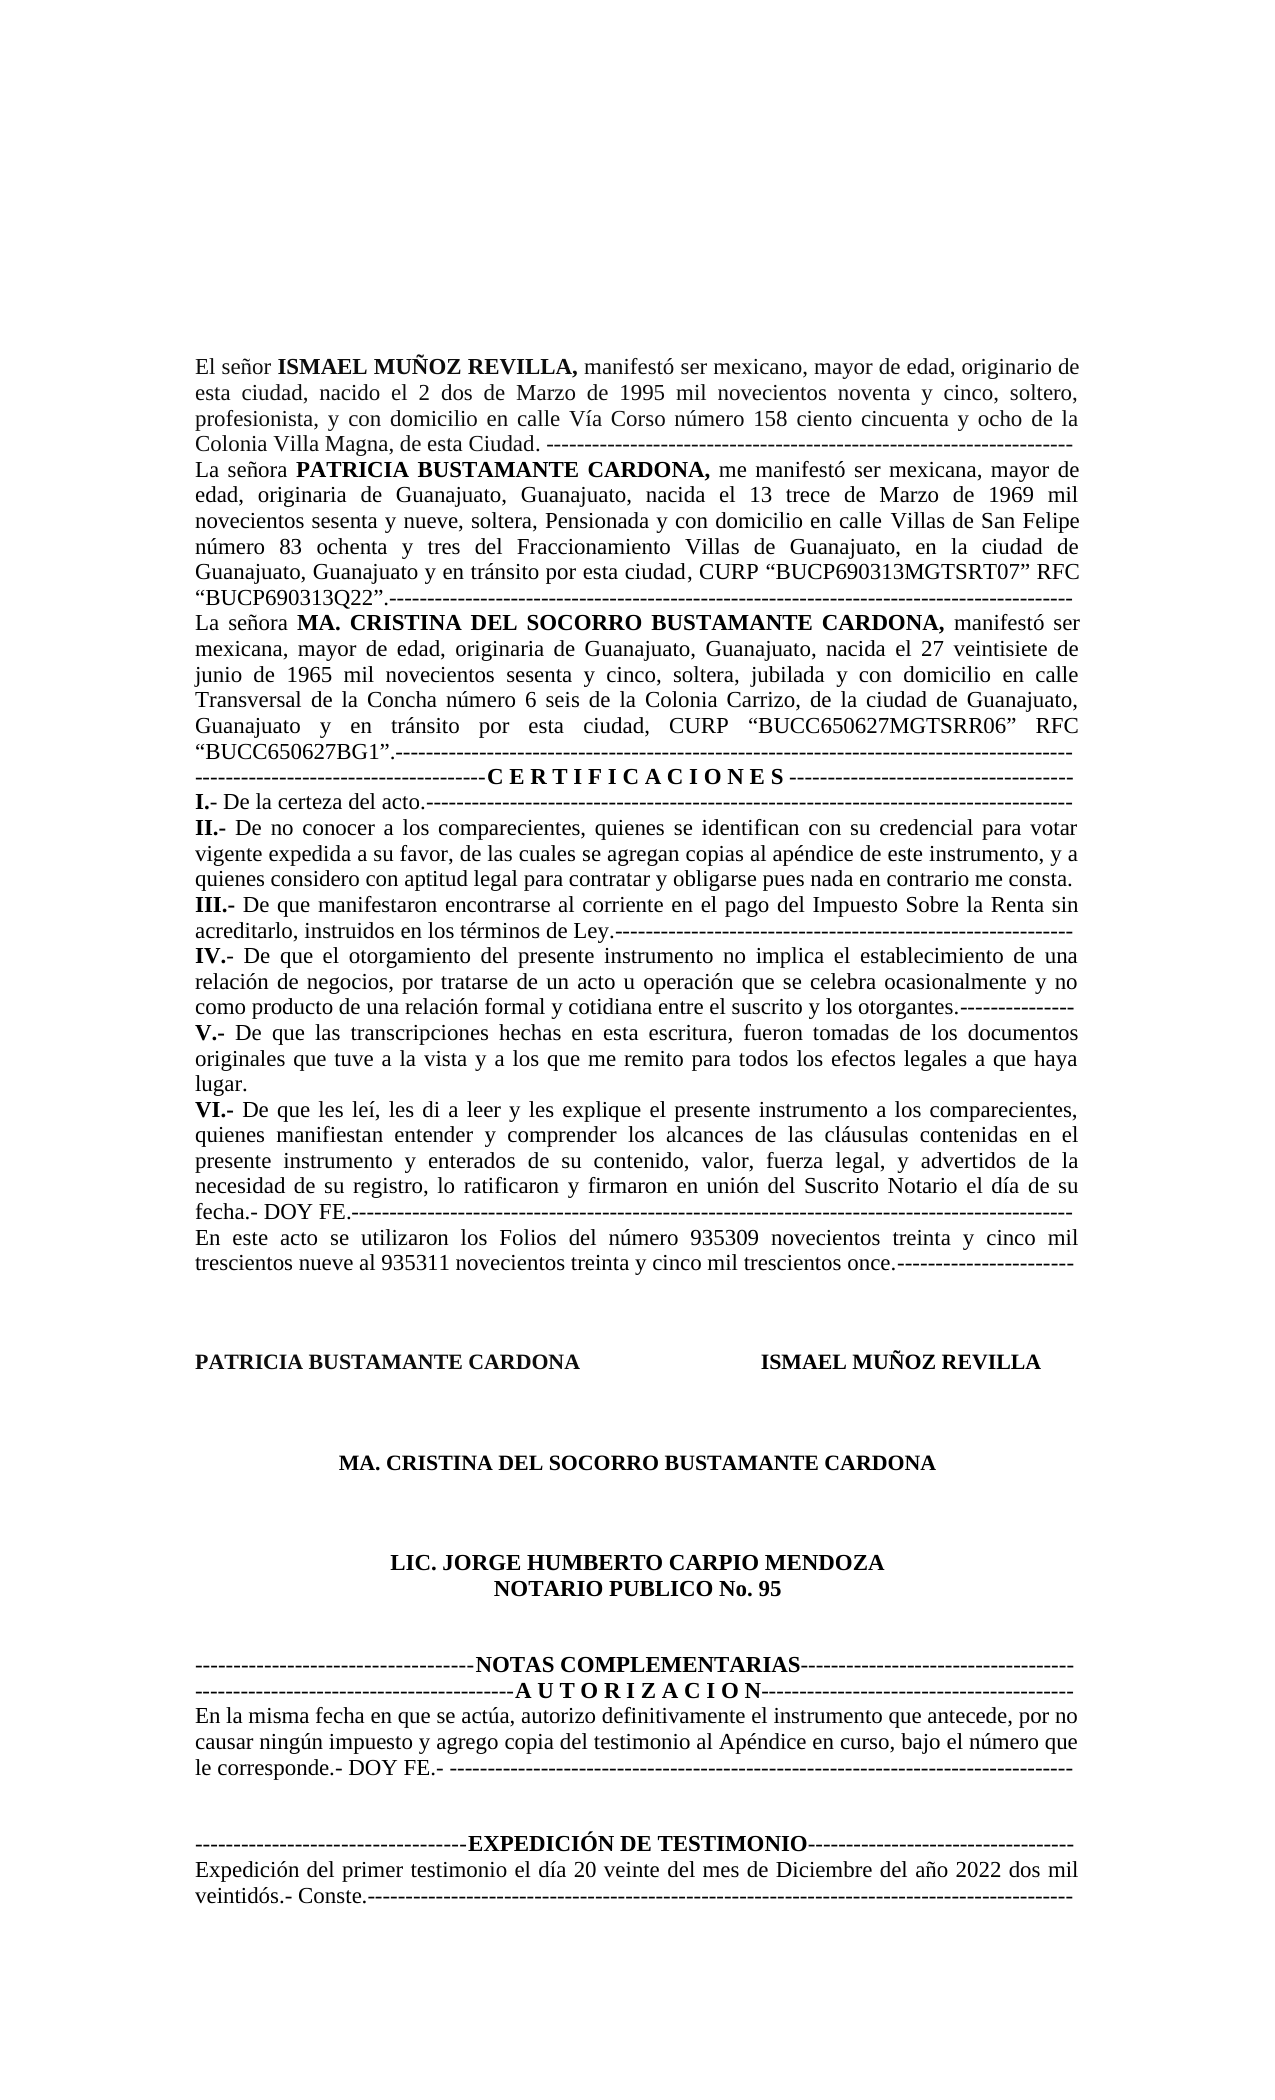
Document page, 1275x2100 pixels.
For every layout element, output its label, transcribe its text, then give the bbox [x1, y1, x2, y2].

text VI.- De que les leí, les di a leer y les explique el presente instrumento a los comparecientes, quienes manifiestan entender y comprender los alcances de las cláusulas contenidas en el presente instrumento y enterados de su contenido, valor, fuerza legal, y advertidos de la necesidad de su registro, lo ratificaron y firmaron en unión del Suscrito Notario el día de su fecha.- DOY FE. [195, 1097, 1080, 1224]
text El señor ISMAEL MUÑOZ REVILLA, manifestó ser mexicano, mayor de edad, originario de esta ciudad, nacido el 2 dos de Marzo de 1995 mil novecientos noventa y cinco, soltero, profesionista, y con domicilio en calle Vía Corso número 158 ciento cincuenta y ocho de la Colonia Villa Magna, de esta Ciudad. [195, 354, 1080, 457]
text PATRICIA BUSTAMANTE CARDONA ISMAEL MUÑOZ REVILLA [195, 1350, 1080, 1374]
text La señora MA. CRISTINA DEL SOCORRO BUSTAMANTE CARDONA, manifestó ser mexicana, mayor de edad, originaria de Guanajuato, Guanajuato, nacida el 27 veintisiete de junio de 1965 mil novecientos sesenta y cinco, soltera, jubilada y con domicilio en calle Transversal de la Concha número 6 seis de la Colonia Carrizo, de la ciudad de Guanajuato, Guanajuato y en tránsito por esta ciudad, CURP “BUCC650627MGTSRR06” RFC “BUCC650627BG1”. [195, 610, 1080, 764]
text LIC. JORGE HUMBERTO CARPIO MENDOZA [195, 1550, 1080, 1576]
text EXPEDICIÓN DE TESTIMONIO [195, 1831, 1080, 1857]
text NOTARIO PUBLICO No. 95 [195, 1576, 1080, 1601]
text III.- De que manifestaron encontrarse al corriente en el pago del Impuesto Sobre la Renta sin acreditarlo, instruidos en los términos de Ley. [195, 892, 1080, 943]
text La señora PATRICIA BUSTAMANTE CARDONA, me manifestó ser mexicana, mayor de edad, originaria de Guanajuato, Guanajuato, nacida el 13 trece de Marzo de 1969 mil novecientos sesenta y nueve, soltera, Pensionada y con domicilio en calle Villas de San Felipe número 83 ochenta y tres del Fraccionamiento Villas de Guanajuato, en la ciudad de Guanajuato, Guanajuato y en tránsito por esta ciudad, CURP “BUCP690313MGTSRT07” RFC “BUCP690313Q22”. [195, 457, 1080, 610]
text C E R T I F I C A C I O N E S [195, 764, 1080, 789]
text NOTAS COMPLEMENTARIAS [195, 1652, 1080, 1678]
text A U T O R I Z A C I O N [195, 1678, 1080, 1703]
text Expedición del primer testimonio el día 20 veinte del mes de Diciembre del año 2022 dos mil veintidós.- Conste. [195, 1857, 1080, 1908]
text I.- De la certeza del acto. [195, 789, 1080, 815]
text II.- De no conocer a los comparecientes, quienes se identifican con su credencial para votar vigente expedida a su favor, de las cuales se agregan copias al apéndice de este instrumento, y a quienes considero con aptitud legal para contratar y obligarse pues nada en contrario me consta. [195, 815, 1080, 892]
text En la misma fecha en que se actúa, autorizo definitivamente el instrumento que antecede, por no causar ningún impuesto y agrego copia del testimonio al Apéndice en curso, bajo el número que le corresponde.- DOY FE.- [195, 1703, 1080, 1780]
text MA. CRISTINA DEL SOCORRO BUSTAMANTE CARDONA [195, 1451, 1080, 1475]
text En este acto se utilizaron los Folios del número 935309 novecientos treinta y cinco mil trescientos nueve al 935311 novecientos treinta y cinco mil trescientos once. [195, 1224, 1080, 1276]
text V.- De que las transcripciones hechas en esta escritura, fueron tomadas de los documentos originales que tuve a la vista y a los que me remito para todos los efectos legales a que haya lugar. [195, 1020, 1080, 1097]
text IV.- De que el otorgamiento del presente instrumento no implica el establecimiento de una relación de negocios, por tratarse de un acto u operación que se celebra ocasionalmente y no como producto de una relación formal y cotidiana entre el suscrito y los otorgantes. [195, 943, 1080, 1020]
